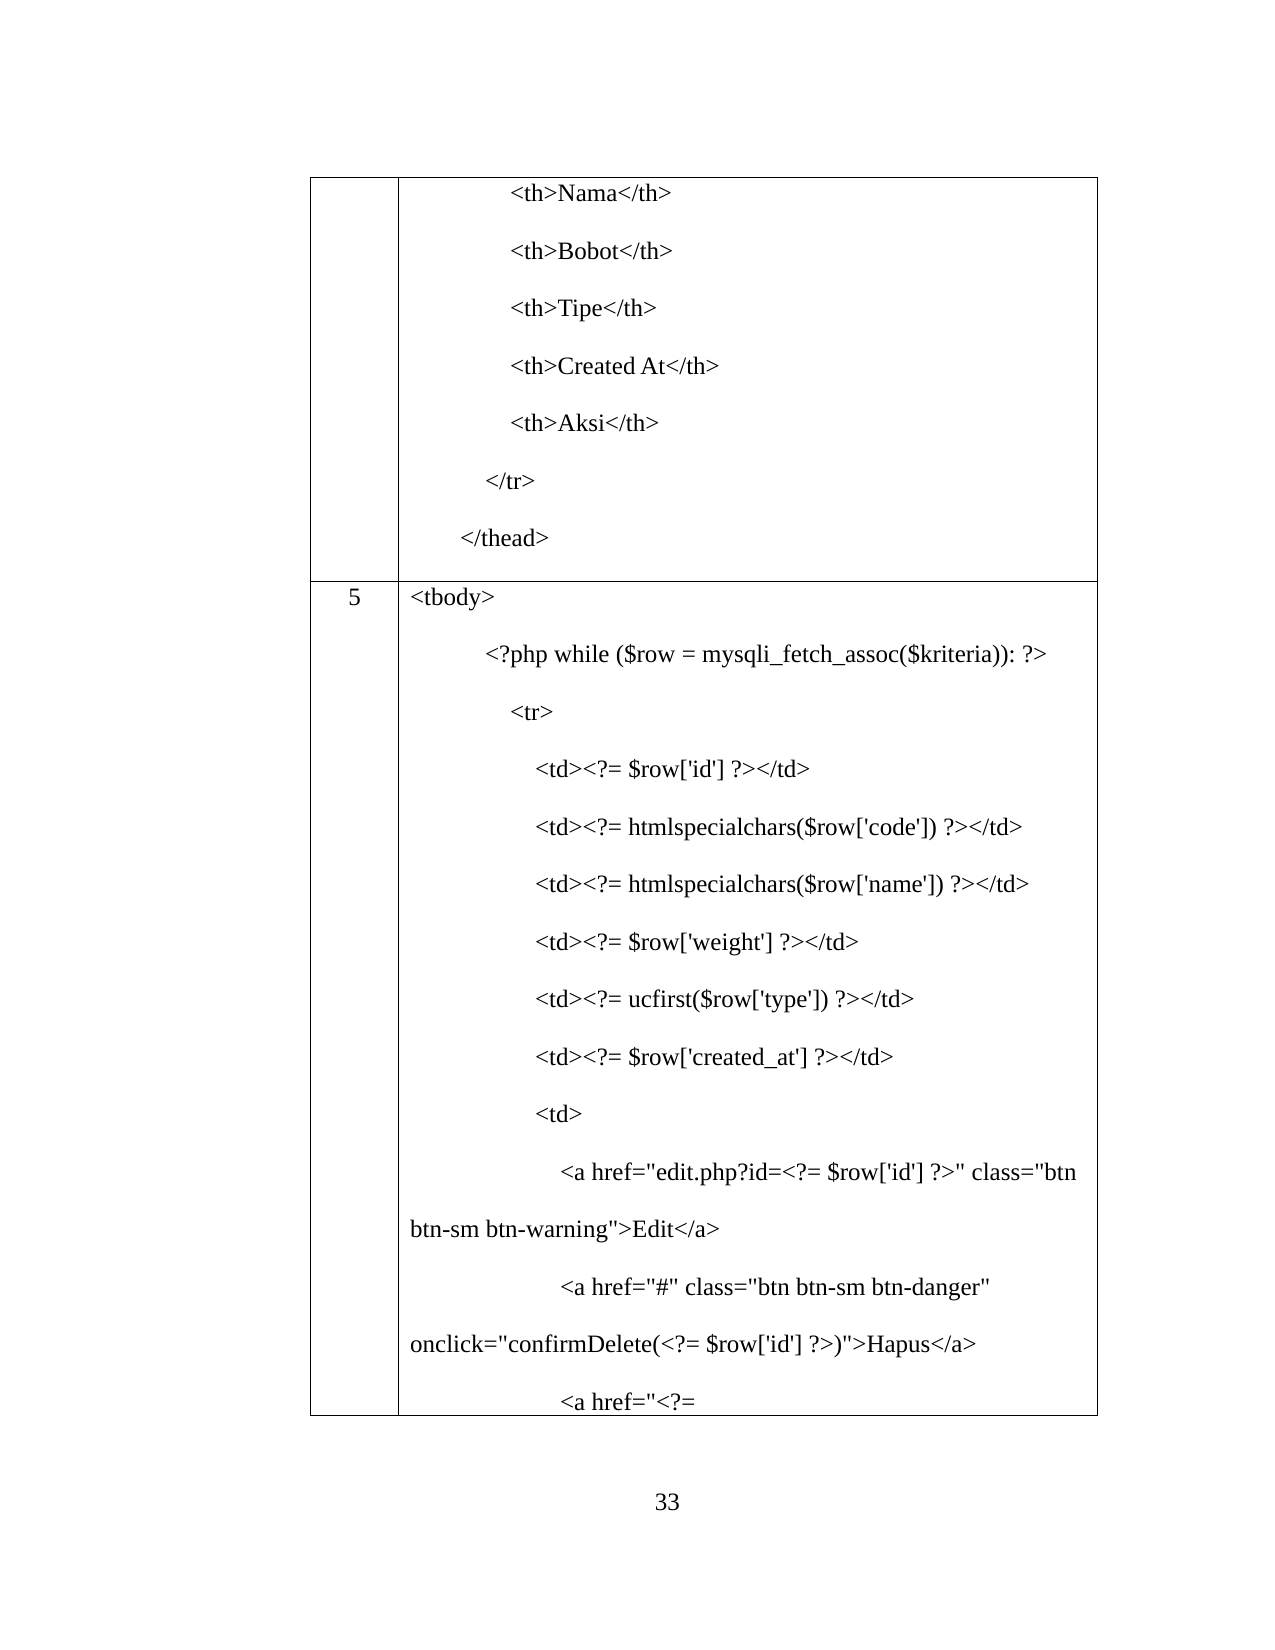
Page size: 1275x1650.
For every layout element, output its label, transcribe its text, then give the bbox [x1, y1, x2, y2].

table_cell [399, 178, 1097, 581]
table_cell 5 [311, 582, 398, 1415]
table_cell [399, 582, 1097, 1415]
table_cell 4 [311, 178, 398, 581]
